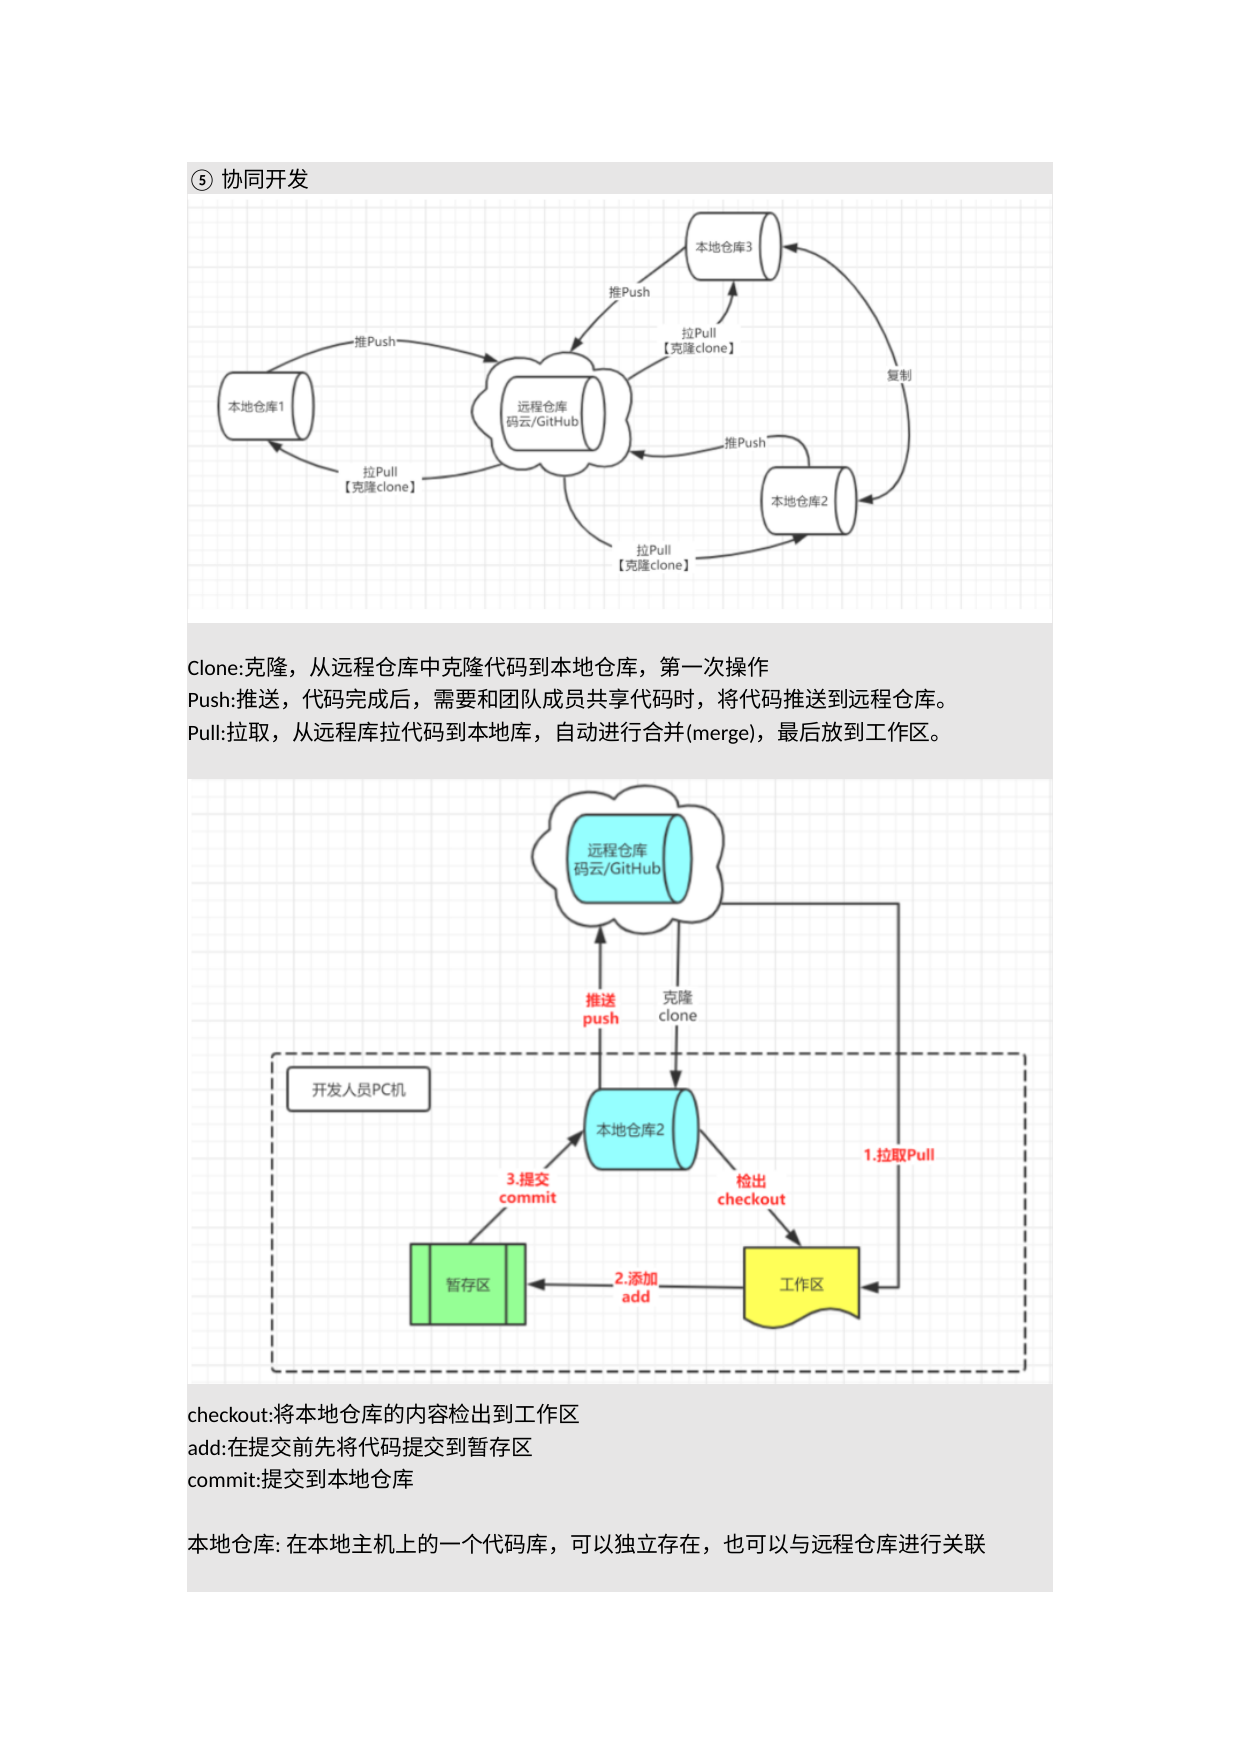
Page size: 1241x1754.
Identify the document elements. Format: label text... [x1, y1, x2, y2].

text checkout:将本地仓库的内容检出到工作区 [187, 1397, 1053, 1429]
picture [187, 779, 1053, 1384]
text commit:提交到本地仓库 [187, 1462, 1053, 1494]
text add:在提交前先将代码提交到暂存区 [187, 1429, 1053, 1462]
text Push:推送，代码完成后，需要和团队成员共享代码时，将代码推送到远程仓库。 [187, 682, 1053, 714]
text Clone:克隆，从远程仓库中克隆代码到本地仓库，第一次操作 [187, 649, 1053, 682]
picture [187, 194, 1053, 623]
text 本地仓库: 在本地主机上的一个代码库，可以独立存在，也可以与远程仓库进行关联 [187, 1527, 1053, 1559]
text Pull:拉取，从远程库拉代码到本地库，自动进行合并(merge)，最后放到工作区。 [187, 714, 1053, 747]
text ⑤ 协同开发 [187, 162, 1053, 194]
